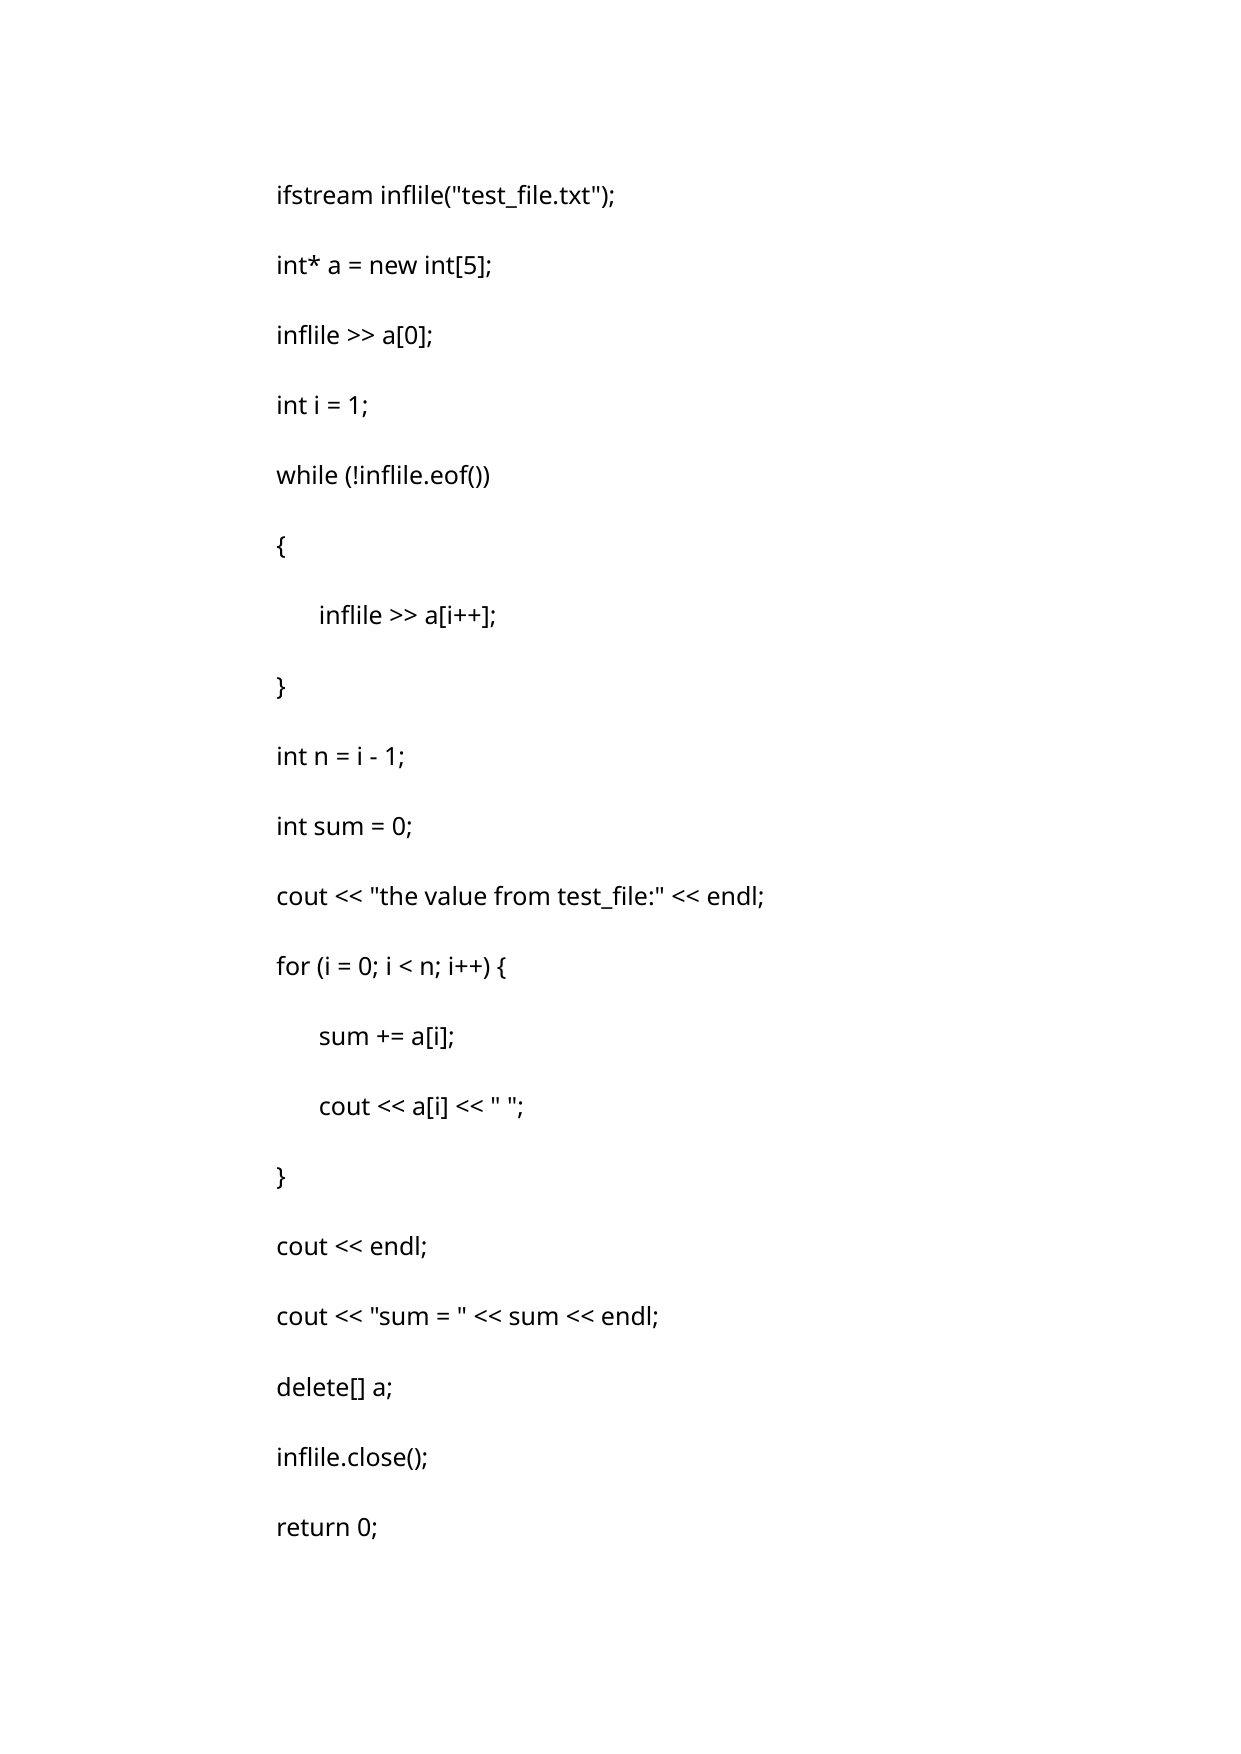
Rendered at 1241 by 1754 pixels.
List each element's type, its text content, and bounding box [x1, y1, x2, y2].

text } [232, 653, 1053, 718]
text cout << "sum = " << sum << endl; [232, 1284, 1053, 1349]
text int* a = new int[5]; [232, 232, 1053, 297]
text inflile.close(); [232, 1424, 1053, 1489]
text cout << endl; [232, 1213, 1053, 1278]
text { [232, 512, 1053, 577]
text return 0; [232, 1494, 1053, 1559]
text cout << "the value from test_file:" << endl; [232, 863, 1053, 928]
text sum += a[i]; [232, 1003, 1053, 1068]
text ifstream inflile("test_file.txt"); [232, 162, 1053, 227]
text int i = 1; [232, 372, 1053, 437]
text int sum = 0; [232, 793, 1053, 858]
text while (!inflile.eof()) [232, 442, 1053, 507]
text } [232, 1143, 1053, 1208]
text int n = i - 1; [232, 723, 1053, 788]
text inflile >> a[i++]; [232, 583, 1053, 648]
text cout << a[i] << " "; [232, 1073, 1053, 1138]
text for (i = 0; i < n; i++) { [232, 933, 1053, 998]
text delete[] a; [232, 1354, 1053, 1419]
text inflile >> a[0]; [232, 302, 1053, 367]
